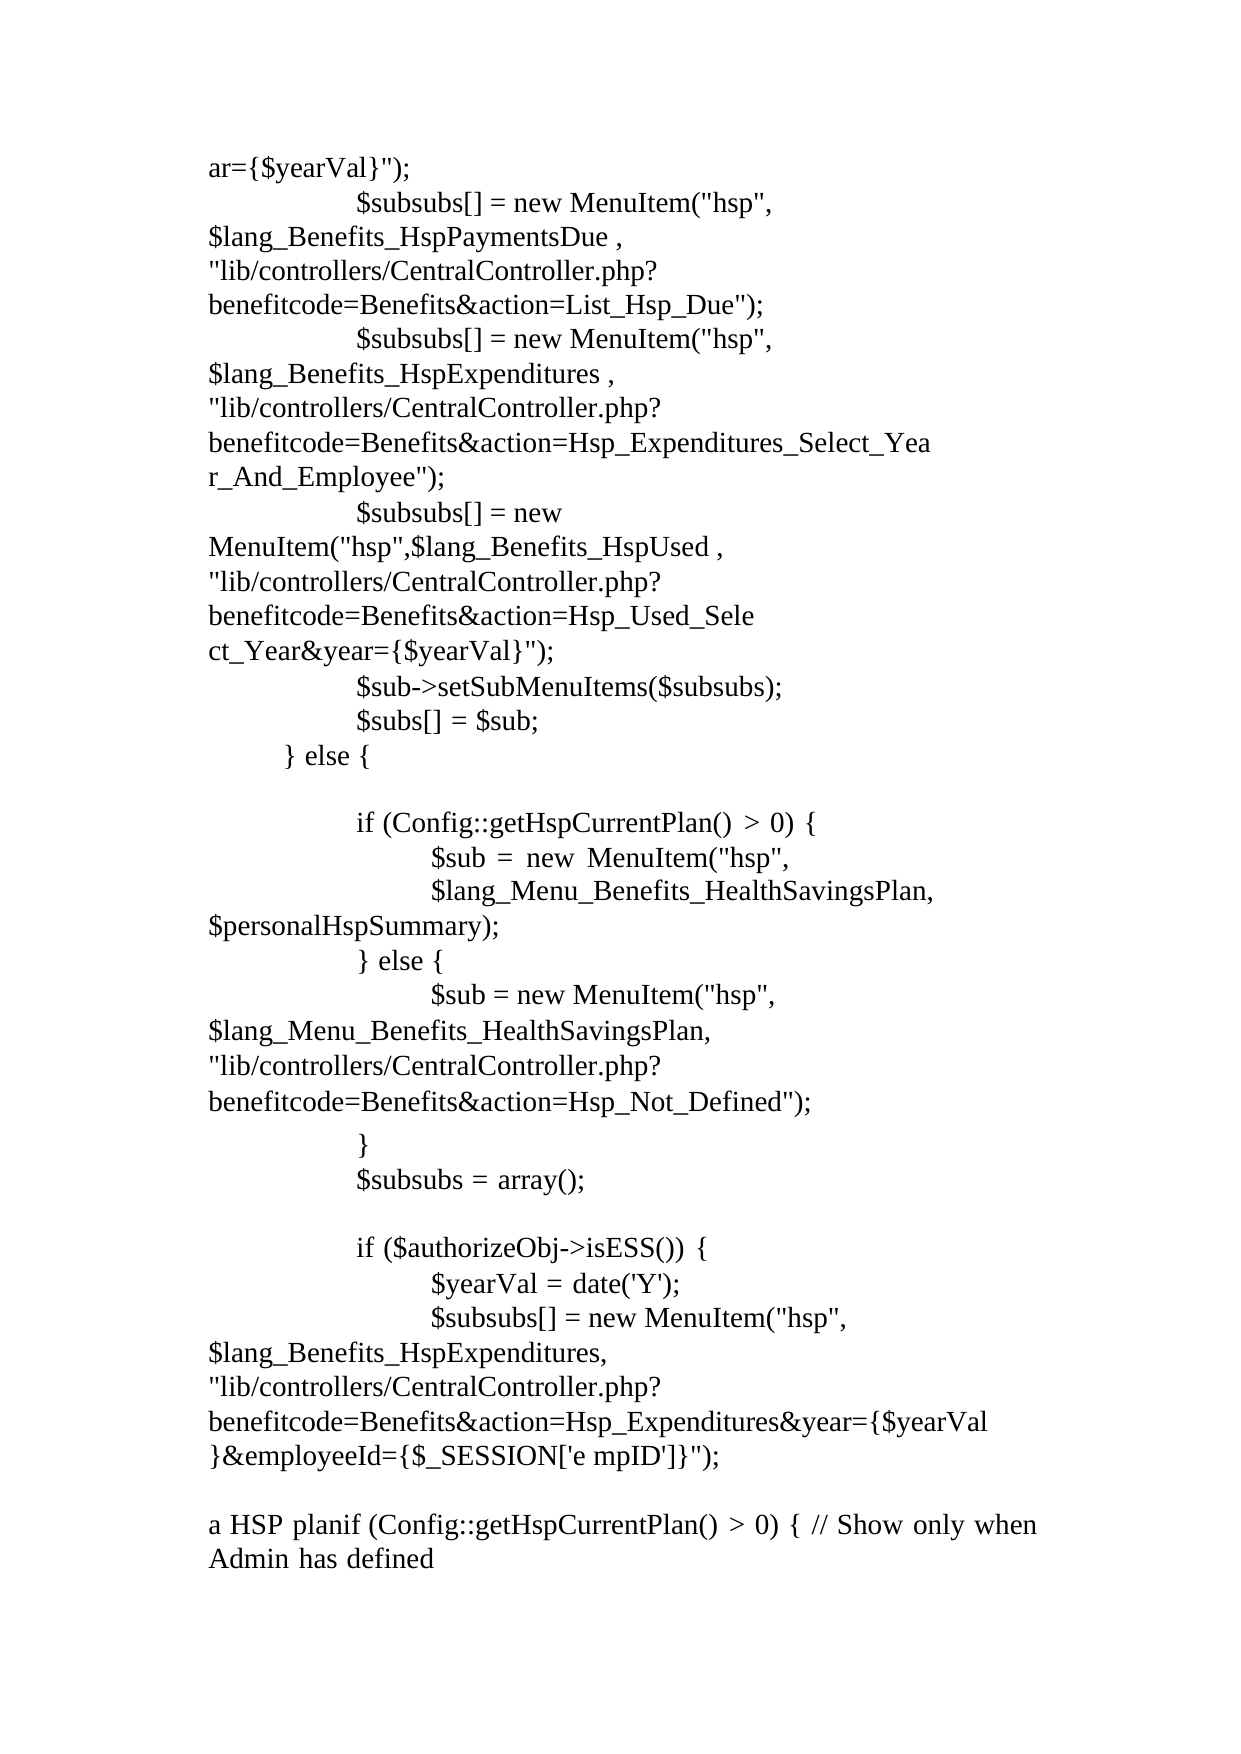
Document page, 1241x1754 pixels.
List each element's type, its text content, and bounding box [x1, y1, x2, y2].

text $yearVal = date('Y'); [431, 1266, 1090, 1299]
text } else { [283, 738, 1090, 771]
text } [356, 1127, 1090, 1161]
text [208, 150, 798, 183]
text } else { [356, 943, 1090, 976]
text $subsubs[] = new MenuItem("hsp", $lang_Benefits_HspExpenditures, "lib/controllers/CentralController.php? benefitcode=Benefits&action=Hsp_Expenditures&year={$yearVal}&employeeId={$_SESSION['e mpID']}"); [208, 1300, 999, 1472]
text a HSP planif (Config::getHspCurrentPlan() > 0) { // Show only when Admin has defined [208, 1507, 1090, 1574]
text if (Config::getHspCurrentPlan() > 0) { [356, 805, 1090, 839]
text if ($authorizeObj->isESS()) { [356, 1230, 1090, 1264]
text $subsubs[] = new MenuItem("hsp",$lang_Benefits_HspPaymentsDue , "lib/controllers/CentralController.php?benefitcode=Benefits&action=List_Hsp_Due"); [208, 185, 844, 320]
text $sub->setSubMenuItems($subsubs); [356, 669, 1090, 702]
text $subsubs = array(); [356, 1162, 1090, 1196]
text $sub = new MenuItem("hsp", $lang_Menu_Benefits_HealthSavingsPlan, [431, 840, 1090, 907]
text $sub = new MenuItem("hsp", $lang_Menu_Benefits_HealthSavingsPlan, "lib/controllers/CentralController.php?benefitcode=Benefits&action=Hsp_Not_Defined"); [208, 977, 939, 1117]
text $personalHspSummary); [208, 908, 1090, 942]
text $subs[] = $sub; [356, 703, 1090, 737]
text $subsubs[] = new MenuItem("hsp",$lang_Benefits_HspUsed , "lib/controllers/CentralController.php? benefitcode=Benefits&action=Hsp_Used_Select_Year&year={$yearVal}"); [208, 495, 761, 666]
text $subsubs[] = new MenuItem("hsp",$lang_Benefits_HspExpenditures , "lib/controllers/CentralController.php? benefitcode=Benefits&action=Hsp_Expenditures_Select_Year_And_Employee"); [208, 322, 938, 493]
